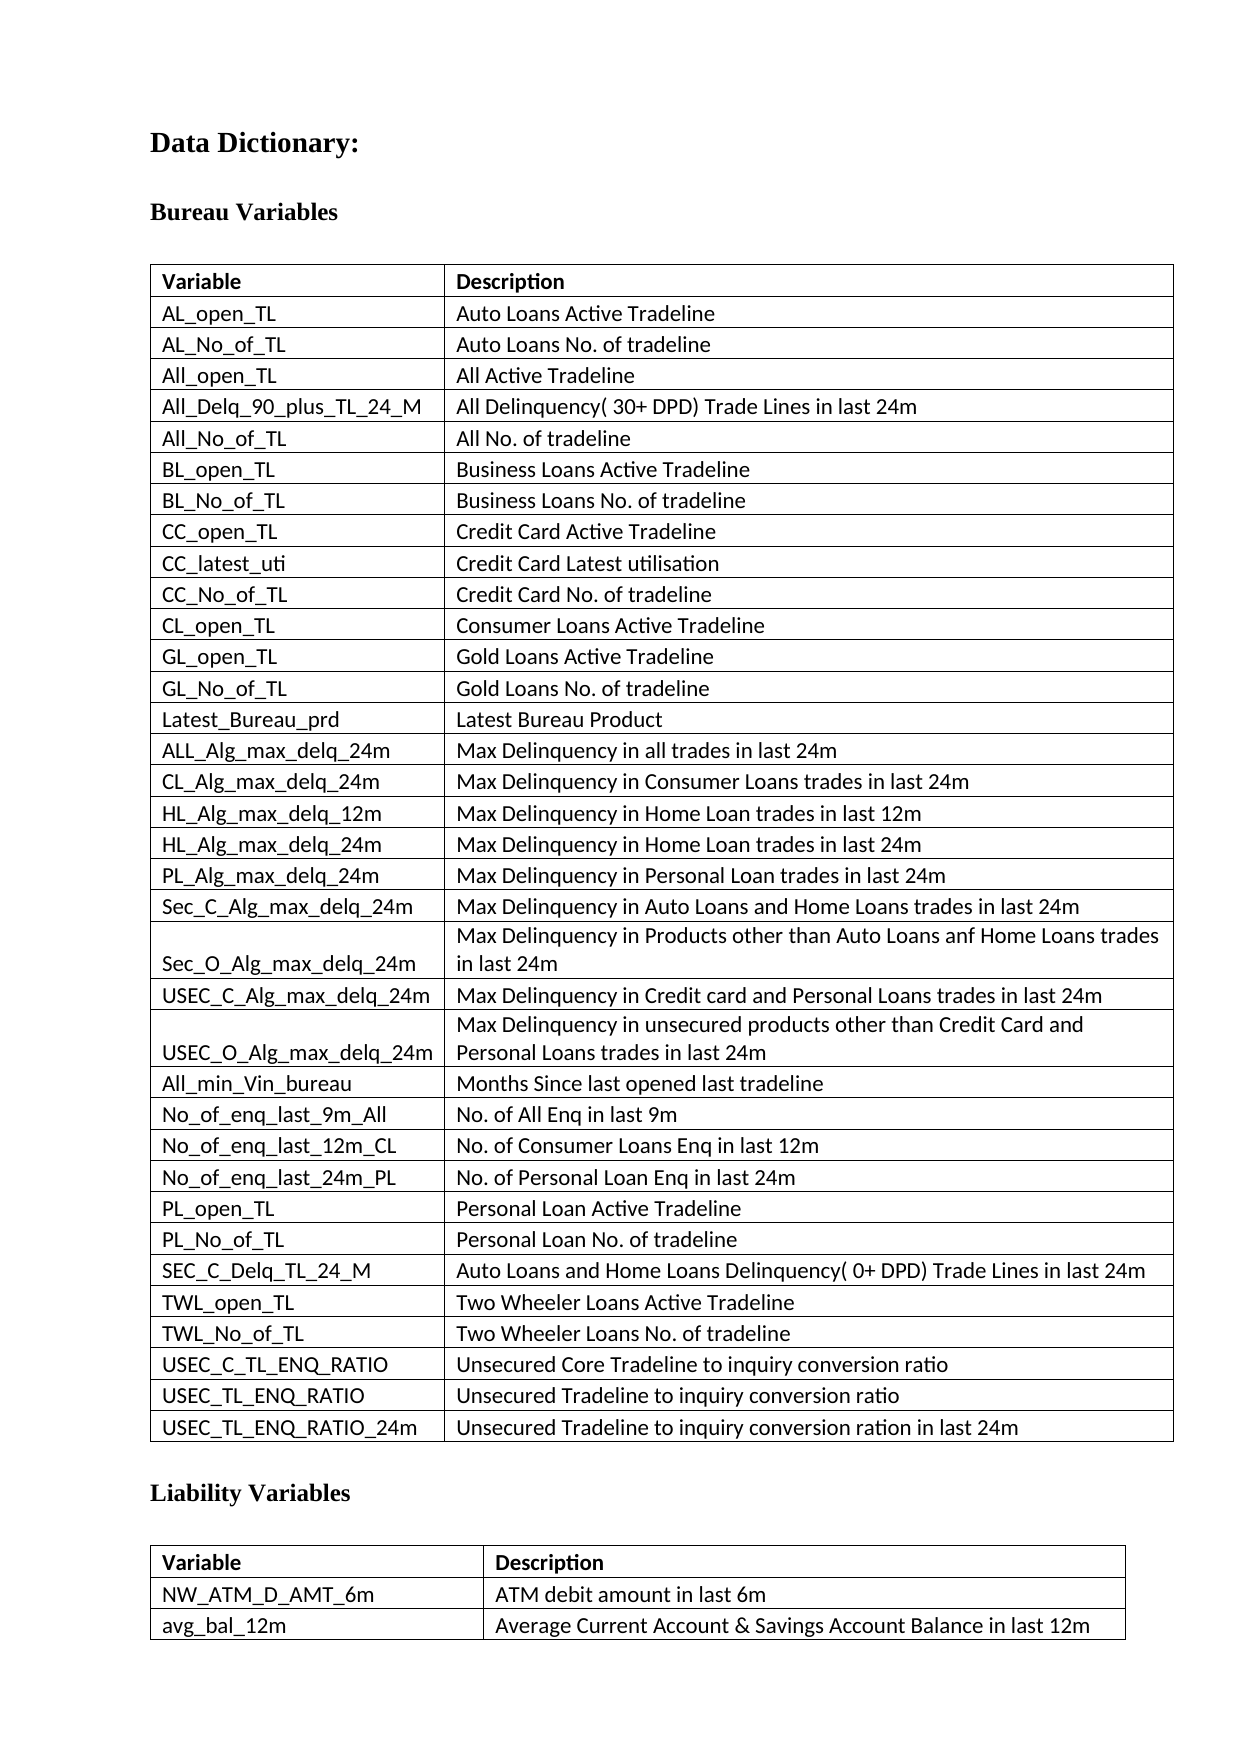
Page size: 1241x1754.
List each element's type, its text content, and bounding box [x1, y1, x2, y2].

table_cell No. of Consumer Loans Enq in last 12m [445, 1130, 1173, 1160]
table_cell Gold Loans No. of tradeline [445, 672, 1173, 702]
table_cell PL_No_of_TL [151, 1223, 444, 1253]
table_cell No_of_enq_last_24m_PL [151, 1161, 444, 1191]
table_header Description [445, 265, 1173, 296]
table_cell SEC_C_Delq_TL_24_M [151, 1255, 444, 1285]
table_cell All No. of tradeline [445, 422, 1173, 452]
table_cell Unsecured Tradeline to inquiry conversion ratio [445, 1380, 1173, 1410]
table_cell Gold Loans Active Tradeline [445, 640, 1173, 671]
table_cell Months Since last opened last tradeline [445, 1067, 1173, 1097]
table_cell All_Delq_90_plus_TL_24_M [151, 390, 444, 421]
table_cell NW_ATM_D_AMT_6m [151, 1578, 483, 1608]
table_cell ALL_Alg_max_delq_24m [151, 734, 444, 764]
table_cell Personal Loan Active Tradeline [445, 1192, 1173, 1222]
table_cell Credit Card Latest utilisation [445, 547, 1173, 577]
table_cell avg_bal_12m [151, 1609, 483, 1639]
table_cell Personal Loan No. of tradeline [445, 1223, 1173, 1253]
table_cell USEC_C_Alg_max_delq_24m [151, 979, 444, 1009]
table_cell USEC_C_TL_ENQ_RATIO [151, 1348, 444, 1378]
table_header Description [484, 1546, 1125, 1577]
table_cell All Active Tradeline [445, 359, 1173, 389]
table_cell Business Loans No. of tradeline [445, 484, 1173, 514]
table_cell PL_open_TL [151, 1192, 444, 1222]
table_cell Max Delinquency in Products other than Auto Loans anf Home Loans trades in last 24m [445, 922, 1173, 978]
table_cell USEC_O_Alg_max_delq_24m [151, 1010, 444, 1066]
table_cell Auto Loans and Home Loans Delinquency( 0+ DPD) Trade Lines in last 24m [445, 1255, 1173, 1285]
table_cell All_open_TL [151, 359, 444, 389]
table_cell Max Delinquency in Personal Loan trades in last 24m [445, 859, 1173, 889]
table_cell Max Delinquency in Home Loan trades in last 12m [445, 797, 1173, 827]
table_cell ATM debit amount in last 6m [484, 1578, 1125, 1608]
table_cell Two Wheeler Loans Active Tradeline [445, 1286, 1173, 1316]
table_cell Two Wheeler Loans No. of tradeline [445, 1317, 1173, 1347]
table_cell AL_open_TL [151, 297, 444, 327]
table_cell CC_open_TL [151, 515, 444, 546]
text Bureau Variables [150, 197, 1090, 226]
table_cell AL_No_of_TL [151, 328, 444, 358]
table_cell Max Delinquency in Consumer Loans trades in last 24m [445, 765, 1173, 796]
table_cell Consumer Loans Active Tradeline [445, 609, 1173, 639]
table_cell CC_No_of_TL [151, 578, 444, 608]
table_cell USEC_TL_ENQ_RATIO [151, 1380, 444, 1410]
table_cell Sec_O_Alg_max_delq_24m [151, 922, 444, 978]
table_cell Auto Loans Active Tradeline [445, 297, 1173, 327]
table_cell Average Current Account & Savings Account Balance in last 12m [484, 1609, 1125, 1639]
table_cell USEC_TL_ENQ_RATIO_24m [151, 1411, 444, 1441]
table_cell HL_Alg_max_delq_24m [151, 828, 444, 858]
table_cell Unsecured Core Tradeline to inquiry conversion ratio [445, 1348, 1173, 1378]
table_cell Max Delinquency in Auto Loans and Home Loans trades in last 24m [445, 890, 1173, 921]
table_cell Latest Bureau Product [445, 703, 1173, 733]
table_cell Auto Loans No. of tradeline [445, 328, 1173, 358]
table_cell HL_Alg_max_delq_12m [151, 797, 444, 827]
table_cell TWL_No_of_TL [151, 1317, 444, 1347]
table_cell CL_Alg_max_delq_24m [151, 765, 444, 796]
table_cell All_min_Vin_bureau [151, 1067, 444, 1097]
table_cell CL_open_TL [151, 609, 444, 639]
table_cell No_of_enq_last_12m_CL [151, 1130, 444, 1160]
table_cell All_No_of_TL [151, 422, 444, 452]
text Data Dictionary: [150, 125, 1090, 158]
table_cell TWL_open_TL [151, 1286, 444, 1316]
table_cell CC_latest_uti [151, 547, 444, 577]
table_cell Credit Card Active Tradeline [445, 515, 1173, 546]
table_cell Max Delinquency in Home Loan trades in last 24m [445, 828, 1173, 858]
table_cell BL_No_of_TL [151, 484, 444, 514]
table_cell GL_No_of_TL [151, 672, 444, 702]
table_cell BL_open_TL [151, 453, 444, 483]
table_cell Credit Card No. of tradeline [445, 578, 1173, 608]
table_cell PL_Alg_max_delq_24m [151, 859, 444, 889]
table_cell Unsecured Tradeline to inquiry conversion ration in last 24m [445, 1411, 1173, 1441]
table_cell All Delinquency( 30+ DPD) Trade Lines in last 24m [445, 390, 1173, 421]
table_cell No. of Personal Loan Enq in last 24m [445, 1161, 1173, 1191]
table_cell No_of_enq_last_9m_All [151, 1098, 444, 1128]
table_cell Business Loans Active Tradeline [445, 453, 1173, 483]
table_cell No. of All Enq in last 9m [445, 1098, 1173, 1128]
table_cell Max Delinquency in unsecured products other than Credit Card and Personal Loans trades in last 24m [445, 1010, 1173, 1066]
table_cell Sec_C_Alg_max_delq_24m [151, 890, 444, 921]
table_cell Max Delinquency in all trades in last 24m [445, 734, 1173, 764]
table_cell Latest_Bureau_prd [151, 703, 444, 733]
table_cell GL_open_TL [151, 640, 444, 671]
table_cell Max Delinquency in Credit card and Personal Loans trades in last 24m [445, 979, 1173, 1009]
table_header Variable [151, 265, 444, 296]
table_header Variable [151, 1546, 483, 1577]
text Liability Variables [150, 1478, 1090, 1507]
